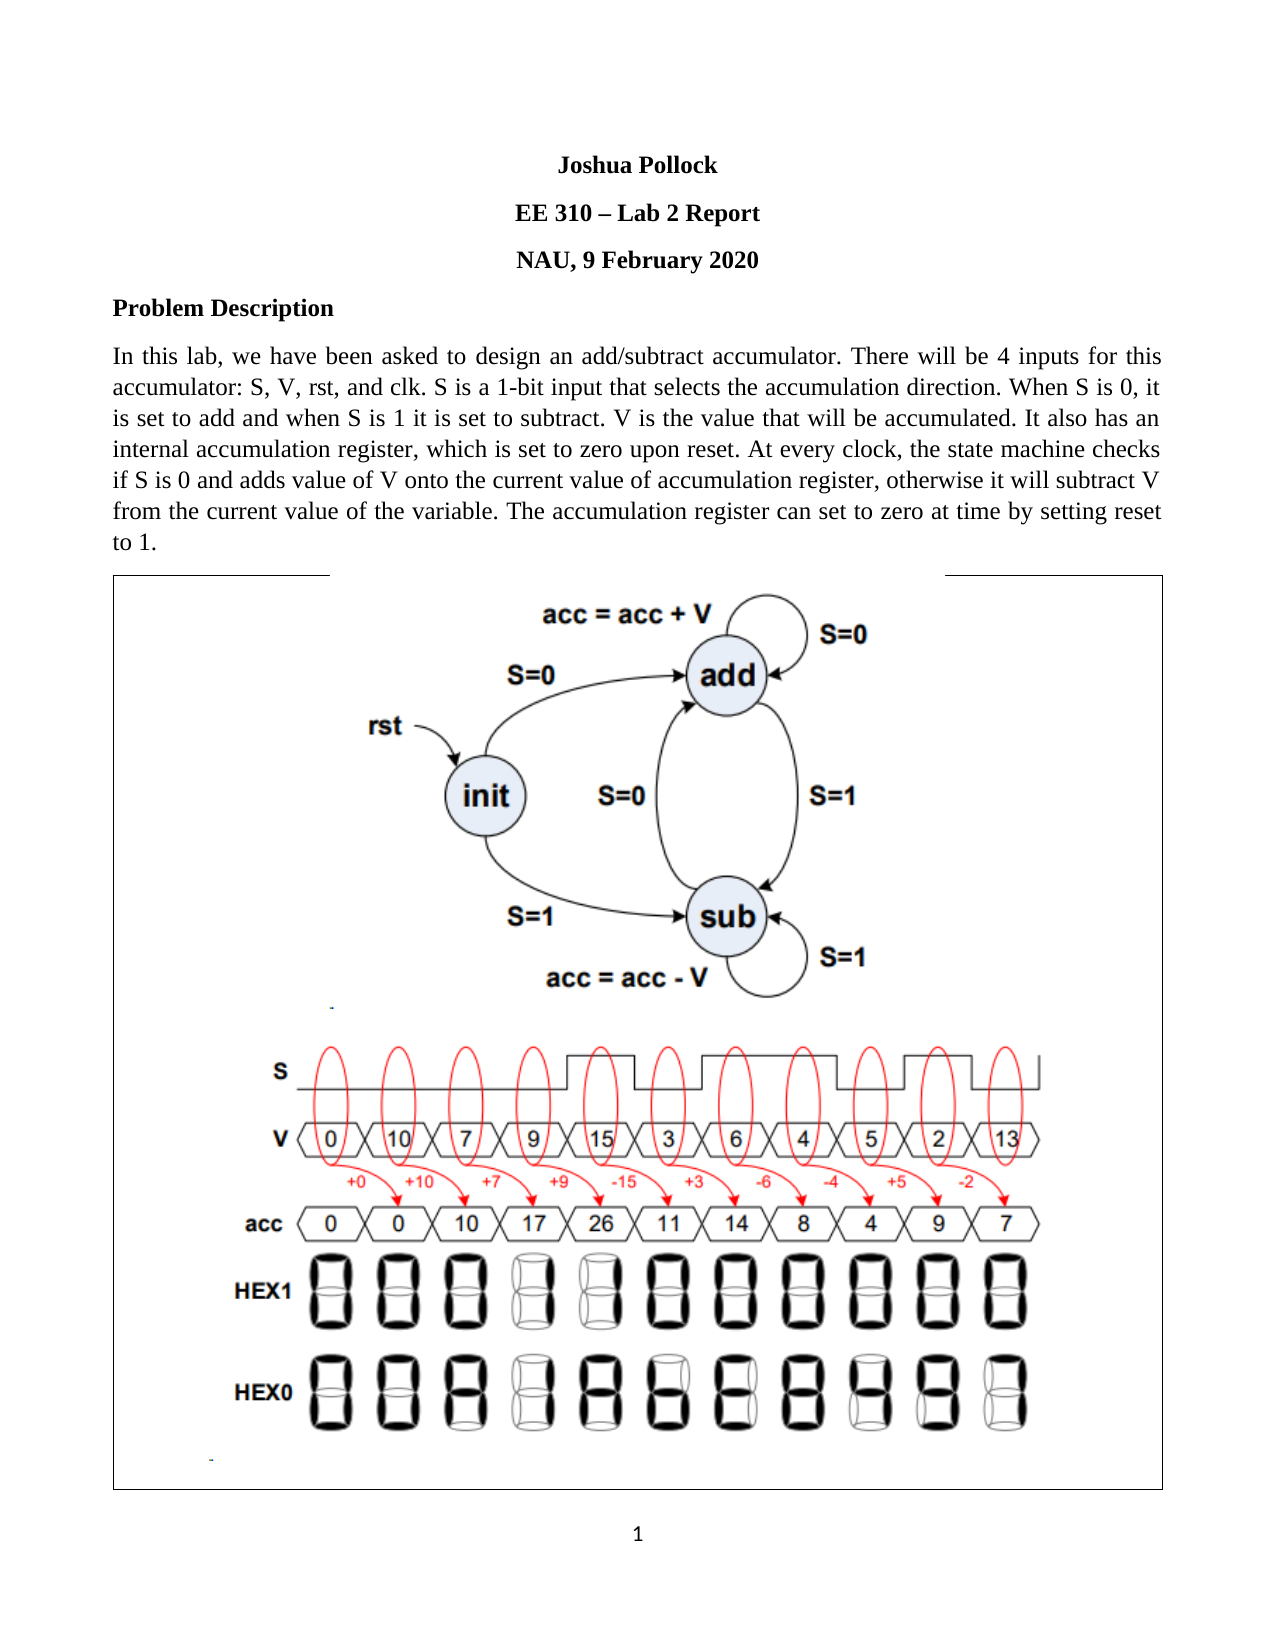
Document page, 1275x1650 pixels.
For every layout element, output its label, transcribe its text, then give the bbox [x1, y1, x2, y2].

text Joshua Pollock [112, 150, 1162, 179]
text Problem Description [112, 293, 1162, 322]
table_header [114, 576, 1162, 1489]
text NAU, 9 February 2020 [112, 245, 1162, 274]
text In this lab, we have been asked to design an add/subtract accumulator. There will be 4 inputs for this accumulator: S, V, rst, and clk. S is a 1-bit input that selects the accumulation direction. When S is 0, it is set to add and when S is 1 it is set to subtract. V is the value that will be accumulated. It also has an internal accumulation register, which is set to zero upon reset. At every clock, the state machine checks if S is 0 and adds value of V onto the current value of accumulation register, otherwise it will subtract V from the current value of the variable. The accumulation register can set to zero at time by setting reset to 1. [112, 341, 1162, 556]
picture [329, 575, 946, 1009]
picture [209, 1037, 1066, 1461]
text EE 310 – Lab 2 Report [112, 198, 1162, 226]
